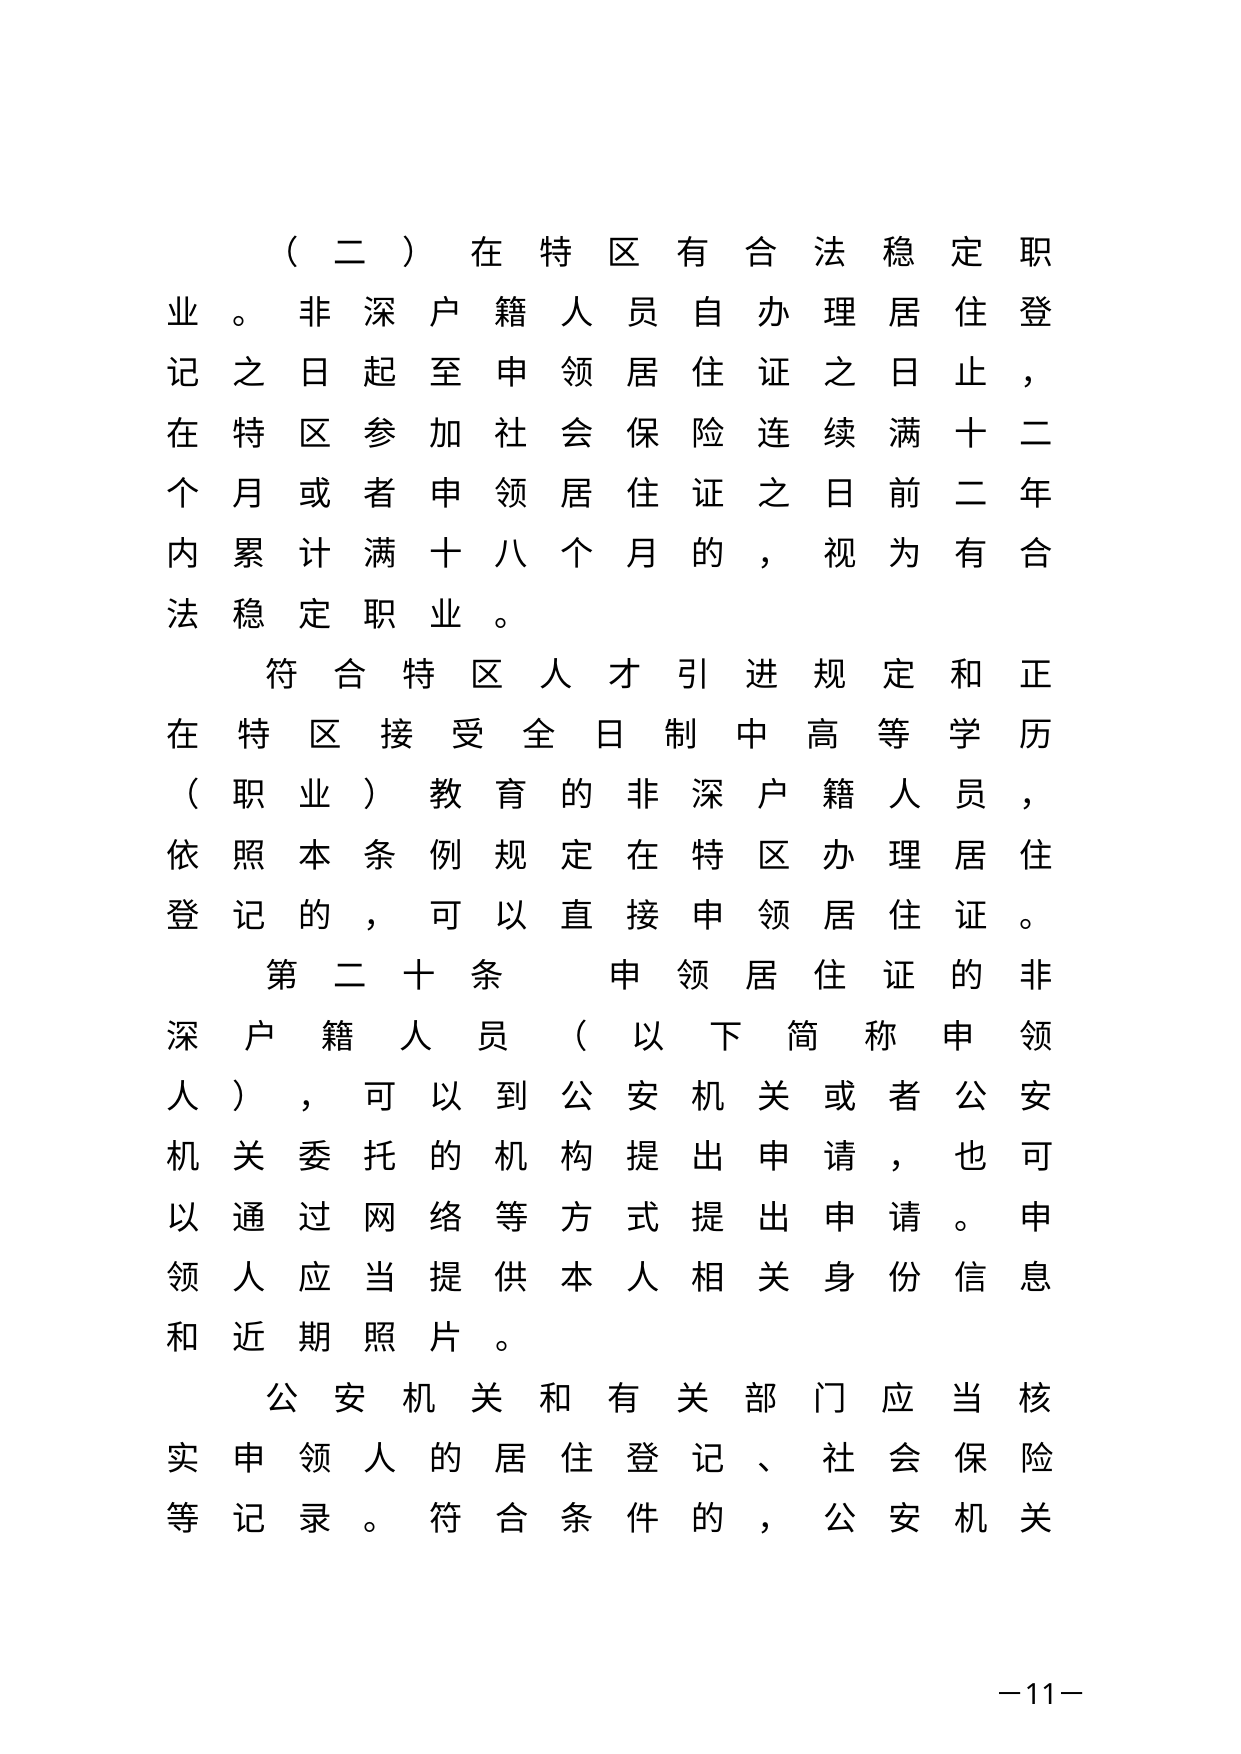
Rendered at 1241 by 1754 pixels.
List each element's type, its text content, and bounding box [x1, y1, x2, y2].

text 第二十条 申领居住证的非深户籍人员（以下简称申领人），可以到公安机关或者公安机关委托的机构提出申请，也可以通过网络等方式提出申请。申领人应当提供本人相关身份信息和近期照片。 [167, 943, 1085, 1365]
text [167, 1365, 1085, 1546]
text （二）在特区有合法稳定职业。非深户籍人员自办理居住登记之日起至申领居住证之日止，在特区参加社会保险连续满十二个月或者申领居住证之日前二年内累计满十八个月的，视为有合法稳定职业。 [167, 219, 1085, 642]
text 符合特区人才引进规定和正在特区接受全日制中高等学历（职业）教育的非深户籍人员，依照本条例规定在特区办理居住登记的，可以直接申领居住证。 [167, 642, 1085, 943]
